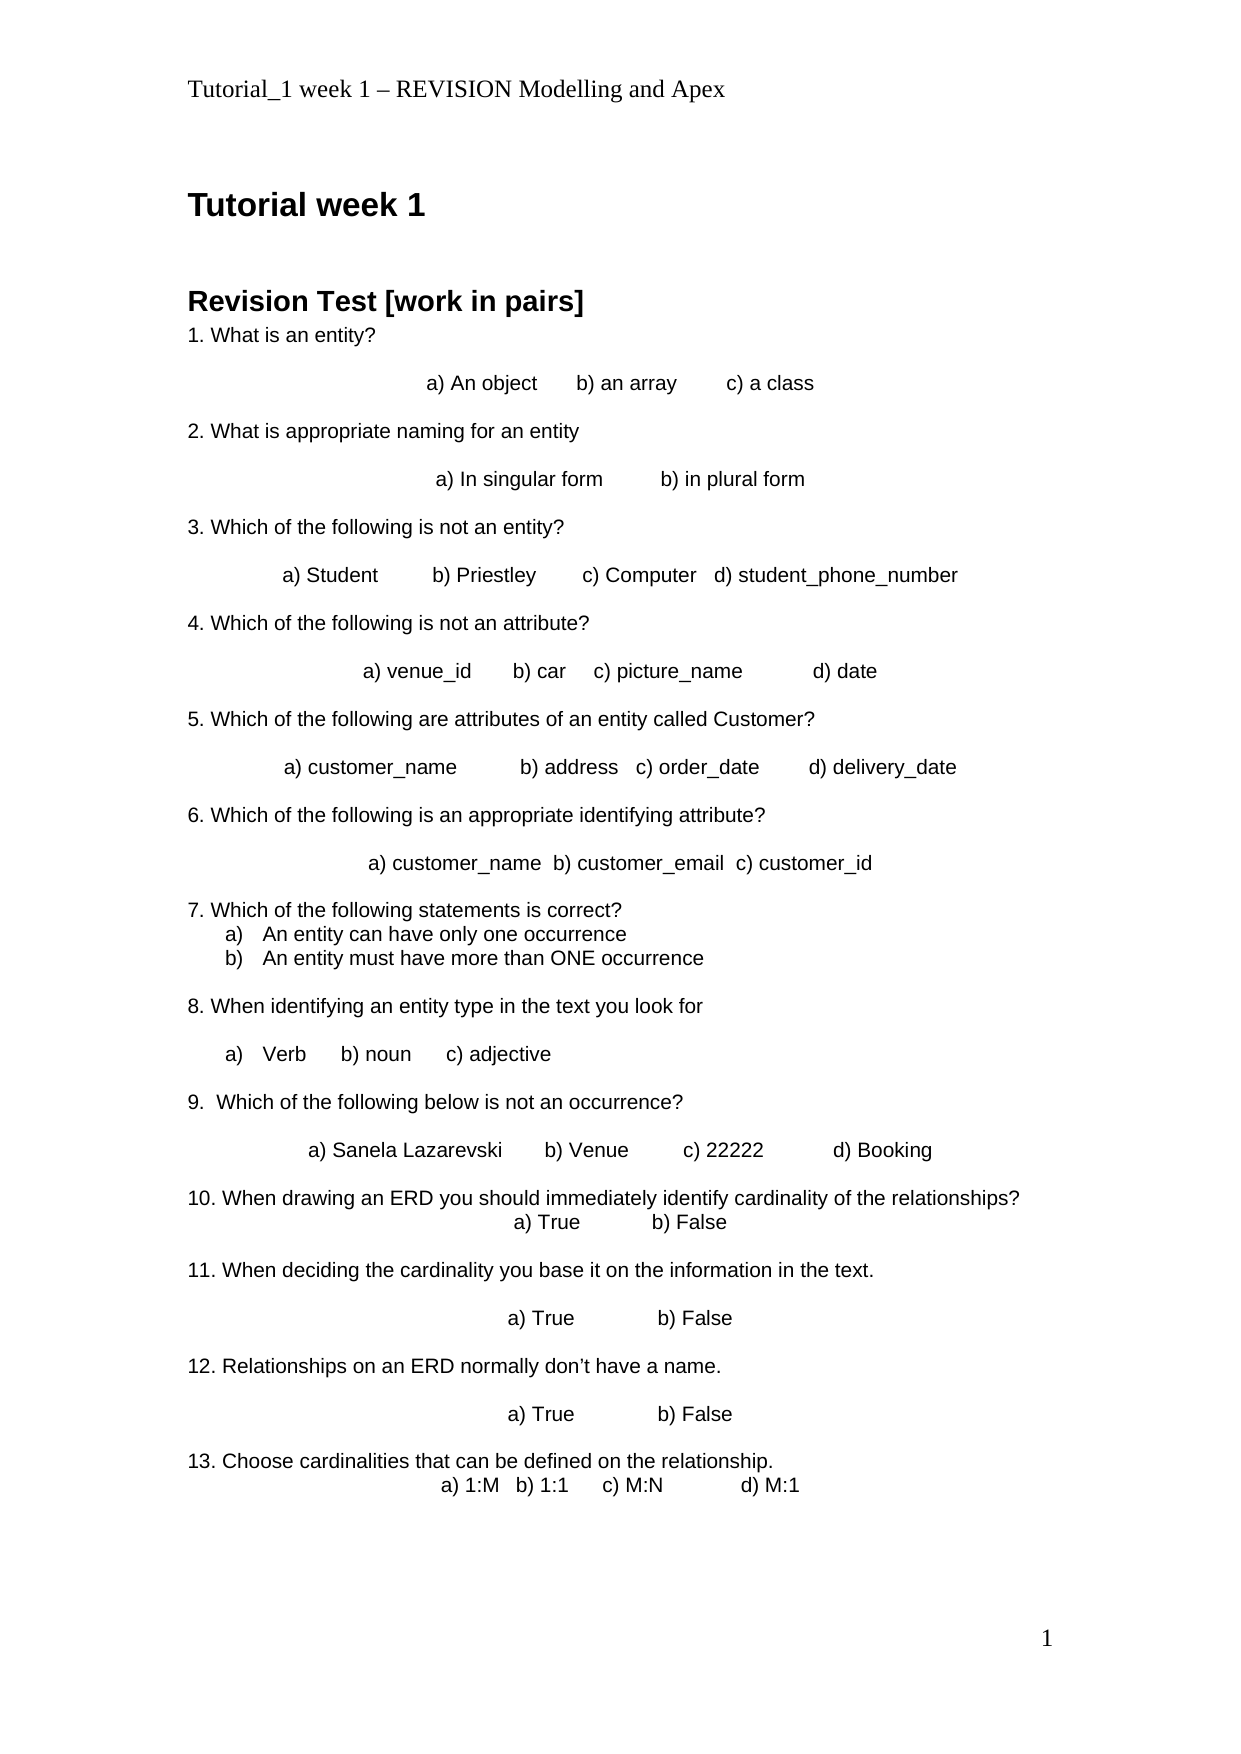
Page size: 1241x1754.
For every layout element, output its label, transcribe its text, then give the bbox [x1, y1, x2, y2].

text 5. Which of the following are attributes of an entity called Customer? [187, 707, 1053, 731]
text a) Sanela Lazarevski b) Venue c) 22222 d) Booking [187, 1138, 1053, 1162]
list Verb b) noun c) adjective [225, 1042, 1053, 1066]
text a) True b) False [187, 1401, 1053, 1425]
subtitle Revision Test [work in pairs] [187, 283, 1053, 317]
text 12. Relationships on an ERD normally don’t have a name. [187, 1353, 1053, 1377]
text 7. Which of the following statements is correct? [187, 898, 1053, 922]
text a) True b) False [187, 1306, 1053, 1329]
text 3. Which of the following is not an entity? [187, 515, 1053, 539]
list An entity can have only one occurrence [225, 922, 1053, 946]
text a) An object b) an array c) a class [187, 371, 1053, 395]
text 4. Which of the following is not an attribute? [187, 611, 1053, 635]
text a) customer_name b) address c) order_date d) delivery_date [187, 754, 1053, 778]
text a) In singular form b) in plural form [187, 467, 1053, 491]
text 2. What is appropriate naming for an entity [187, 419, 1053, 443]
list An entity must have more than ONE occurrence [225, 946, 1053, 970]
text 10. When drawing an ERD you should immediately identify cardinality of the relationships? [187, 1186, 1053, 1210]
text 11. When deciding the cardinality you base it on the information in the text. [187, 1258, 1053, 1282]
text 8. When identifying an entity type in the text you look for [187, 994, 1053, 1018]
text 1. What is an entity? [187, 323, 1053, 347]
text 9. Which of the following below is not an occurrence? [187, 1090, 1053, 1114]
text a) venue_id b) car c) picture_name d) date [187, 659, 1053, 683]
text a) customer_name b) customer_email c) customer_id [187, 850, 1053, 874]
text a) 1:M b) 1:1 c) M:N d) M:1 [187, 1473, 1053, 1497]
text 6. Which of the following is an appropriate identifying attribute? [187, 802, 1053, 826]
text a) True b) False [187, 1210, 1053, 1234]
subtitle Tutorial week 1 [187, 185, 1053, 223]
text a) Student b) Priestley c) Computer d) student_phone_number [187, 563, 1053, 587]
text 13. Choose cardinalities that can be defined on the relationship. [187, 1449, 1053, 1473]
